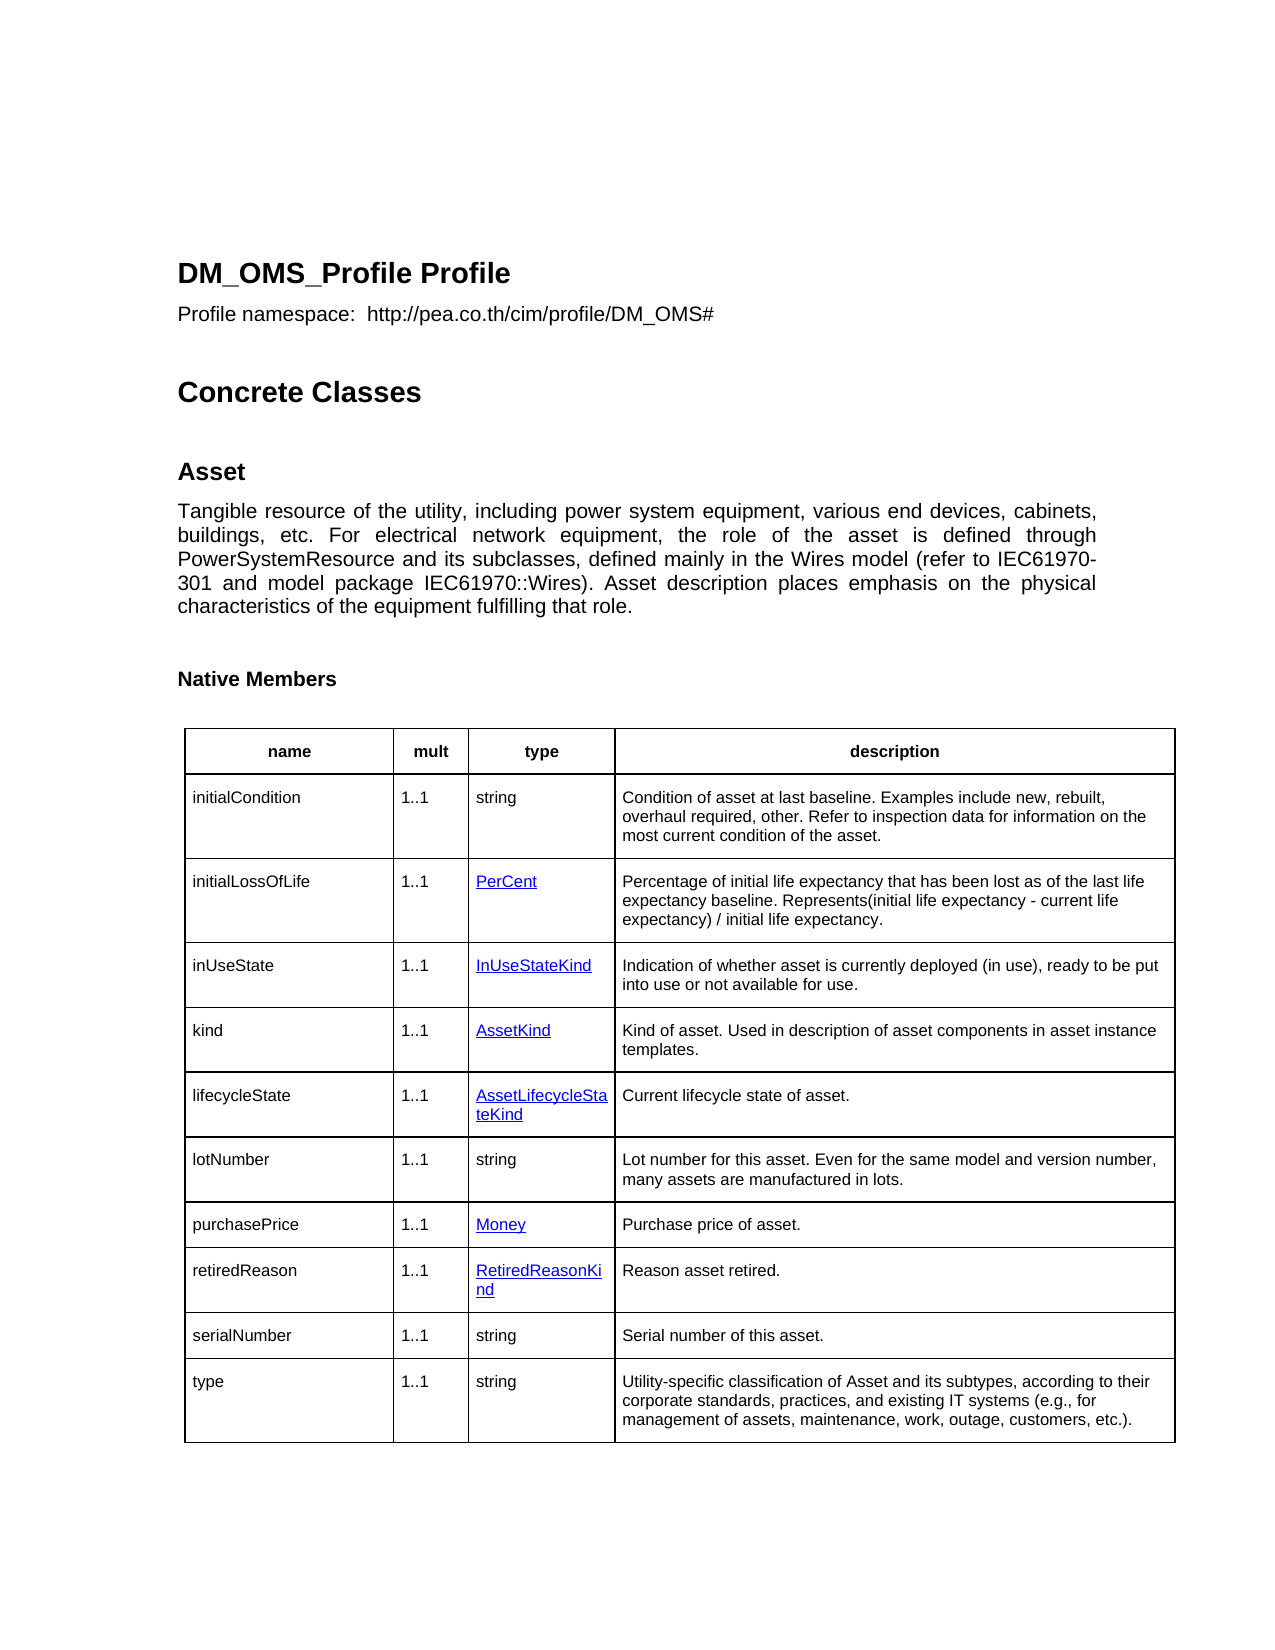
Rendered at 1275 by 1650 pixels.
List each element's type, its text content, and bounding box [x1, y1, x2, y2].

table_cell Condition of asset at last baseline. Examples include new, rebuilt, overhaul required, other. Refer to inspection data for information on the most current condition of the asset. [616, 775, 1174, 857]
table_cell string [469, 1313, 614, 1357]
text Native Members [177, 667, 1098, 691]
table_cell 1..1 [394, 775, 468, 857]
text DM_OMS_Profile Profile [177, 256, 1098, 289]
table_cell serialNumber [186, 1313, 393, 1357]
table_cell lotNumber [186, 1138, 393, 1201]
table_cell AssetKind [469, 1008, 614, 1071]
table_cell retiredReason [186, 1248, 393, 1312]
table_cell inUseState [186, 943, 393, 1006]
table_cell string [469, 775, 614, 857]
table_cell 1..1 [394, 1138, 468, 1201]
table_cell Purchase price of asset. [616, 1203, 1174, 1247]
table_cell lifecycleState [186, 1073, 393, 1136]
text Concrete Classes [177, 375, 1098, 408]
table_cell Percentage of initial life expectancy that has been lost as of the last life expectancy baseline. Represents(initial life expectancy - current life expectancy) / initial life expectancy. [616, 859, 1174, 941]
table_cell type [186, 1359, 393, 1441]
table_cell initialCondition [186, 775, 393, 857]
table_cell Money [469, 1203, 614, 1247]
table_cell Kind of asset. Used in description of asset components in asset instance templates. [616, 1008, 1174, 1071]
text Profile namespace: http://pea.co.th/cim/profile/DM_OMS# [177, 302, 1098, 326]
table_cell 1..1 [394, 1313, 468, 1357]
table_cell PerCent [469, 859, 614, 941]
table_cell Indication of whether asset is currently deployed (in use), ready to be put into use or not available for use. [616, 943, 1174, 1006]
table_cell kind [186, 1008, 393, 1071]
table_cell 1..1 [394, 1203, 468, 1247]
table_cell 1..1 [394, 943, 468, 1006]
table_cell 1..1 [394, 1248, 468, 1312]
table_cell Reason asset retired. [616, 1248, 1174, 1312]
table_cell Serial number of this asset. [616, 1313, 1174, 1357]
table_cell 1..1 [394, 1008, 468, 1071]
text Asset [177, 457, 1098, 486]
table_header name [186, 729, 393, 773]
table_cell AssetLifecycleStateKind [469, 1073, 614, 1136]
table_header type [469, 729, 614, 773]
table_cell RetiredReasonKind [469, 1248, 614, 1312]
table_cell string [469, 1138, 614, 1201]
table_header description [616, 729, 1174, 773]
table_cell InUseStateKind [469, 943, 614, 1006]
table_cell Current lifecycle state of asset. [616, 1073, 1174, 1136]
table_cell string [469, 1359, 614, 1441]
table_cell purchasePrice [186, 1203, 393, 1247]
text Tangible resource of the utility, including power system equipment, various end devices, cabinets, buildings, etc. For electrical network equipment, the role of the asset is defined through PowerSystemResource and its subclasses, defined mainly in the Wires model (refer to IEC61970-301 and model package IEC61970::Wires). Asset description places emphasis on the physical characteristics of the equipment fulfilling that role. [177, 498, 1098, 618]
table_cell 1..1 [394, 859, 468, 941]
table_header mult [394, 729, 468, 773]
table_cell initialLossOfLife [186, 859, 393, 941]
table_cell Utility-specific classification of Asset and its subtypes, according to their corporate standards, practices, and existing IT systems (e.g., for management of assets, maintenance, work, outage, customers, etc.). [616, 1359, 1174, 1441]
table_cell 1..1 [394, 1359, 468, 1441]
table_cell 1..1 [394, 1073, 468, 1136]
table_cell Lot number for this asset. Even for the same model and version number, many assets are manufactured in lots. [616, 1138, 1174, 1201]
